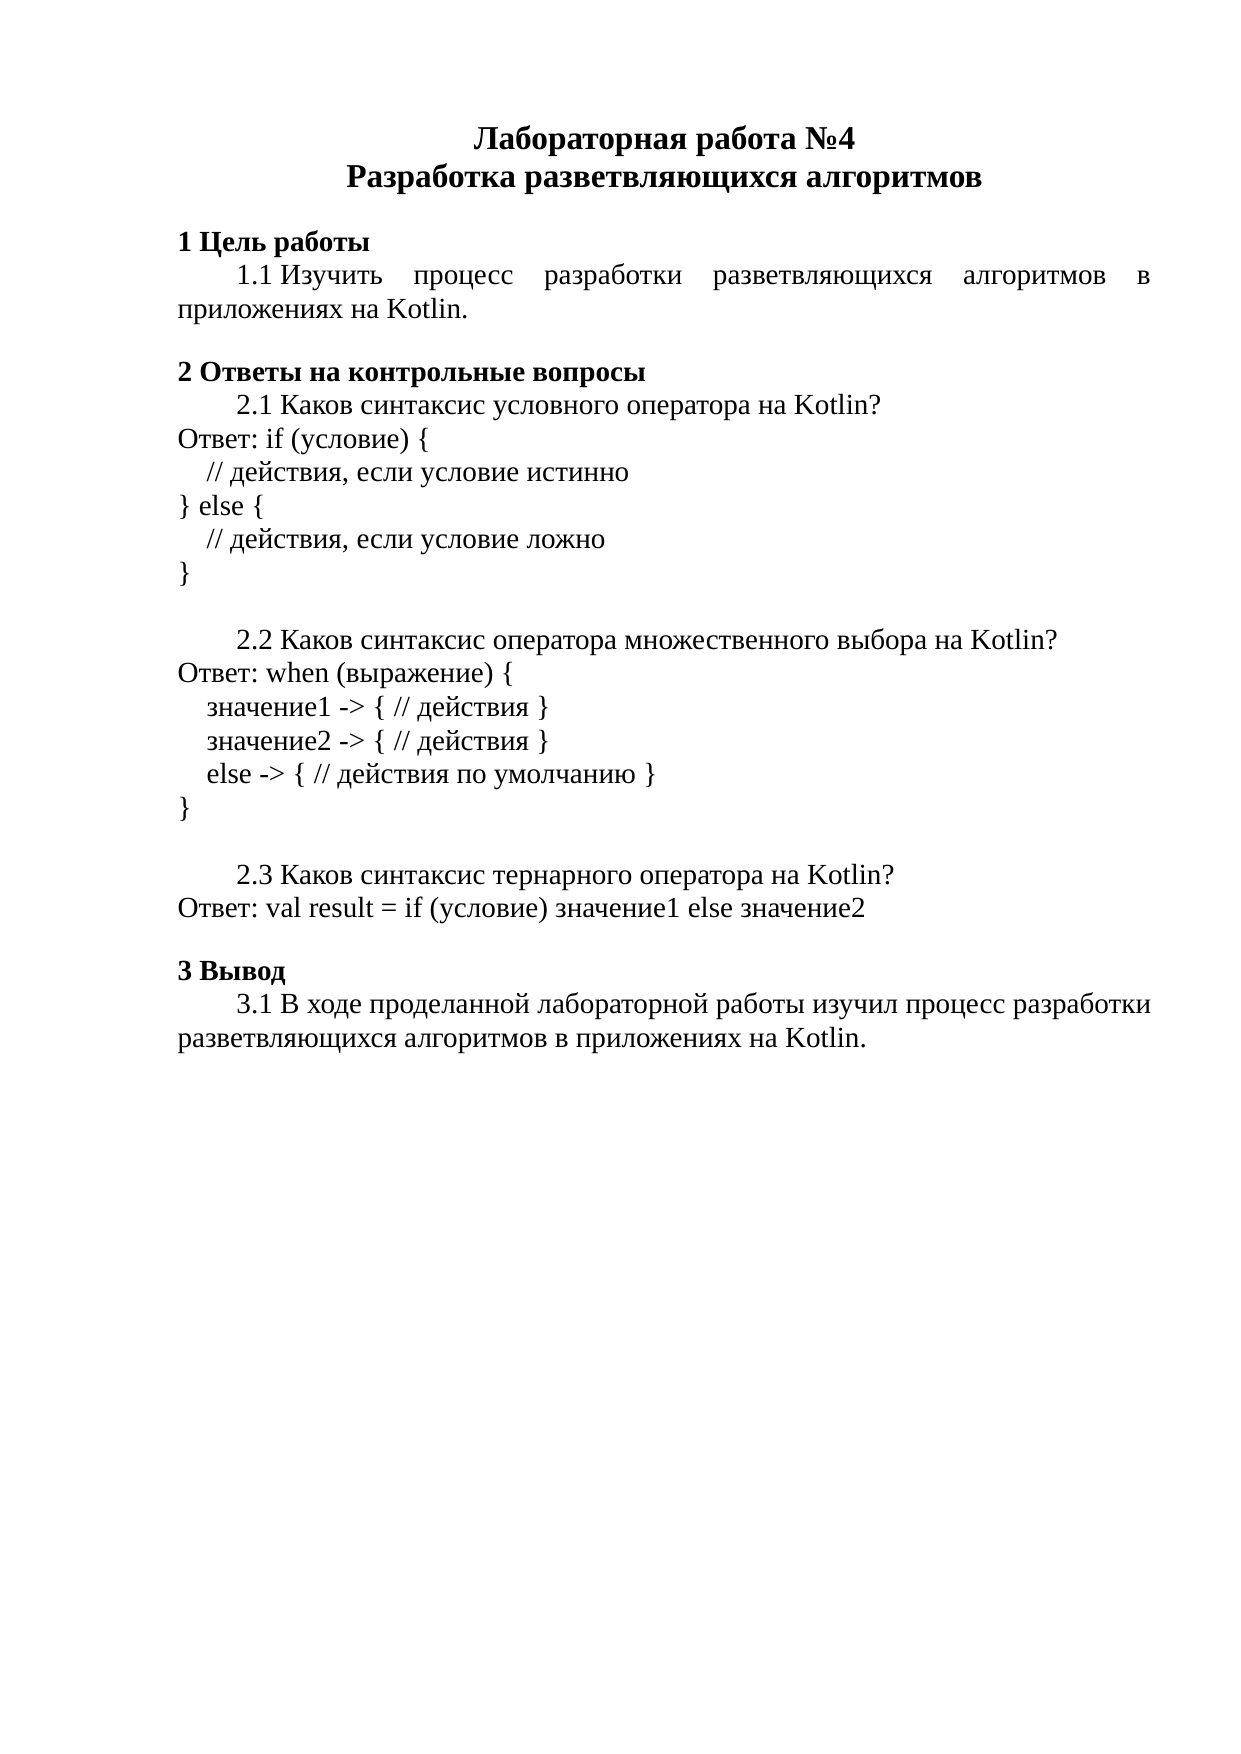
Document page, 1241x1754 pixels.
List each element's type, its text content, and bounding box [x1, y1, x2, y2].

text } else { [177, 488, 1152, 521]
text Вывод [177, 953, 1152, 987]
list Цель работы [177, 224, 1152, 257]
text Ответы на контрольные вопросы [177, 354, 1152, 387]
text значение2 -> { // действия } [177, 723, 1152, 756]
text Ответ: if (условие) { [177, 421, 1152, 454]
text // действия, если условие истинно [177, 454, 1152, 488]
subtitle Лабораторная работа №4 Разработка разветвляющихся алгоритмов [177, 118, 1152, 195]
text Каков синтаксис тернарного оператора на Kotlin? [177, 857, 1152, 890]
text Ответ: val result = if (условие) значение1 else значение2 [177, 890, 1152, 924]
text Изучить процесс разработки разветвляющихся алгоритмов в приложениях на Kotlin. [177, 257, 1152, 324]
text // действия, если условие ложно [177, 521, 1152, 555]
text Каков синтаксис оператора множественного выбора на Kotlin? [177, 622, 1152, 656]
text Каков синтаксис условного оператора на Kotlin? [177, 387, 1152, 421]
text } [177, 555, 1152, 588]
text Ответ: when (выражение) { [177, 656, 1152, 689]
text else -> { // действия по умолчанию } [177, 756, 1152, 790]
text } [177, 790, 1152, 823]
text значение1 -> { // действия } [177, 689, 1152, 723]
text В ходе проделанной лабораторной работы изучил процесс разработки разветвляющихся алгоритмов в приложениях на Kotlin. [177, 987, 1152, 1054]
